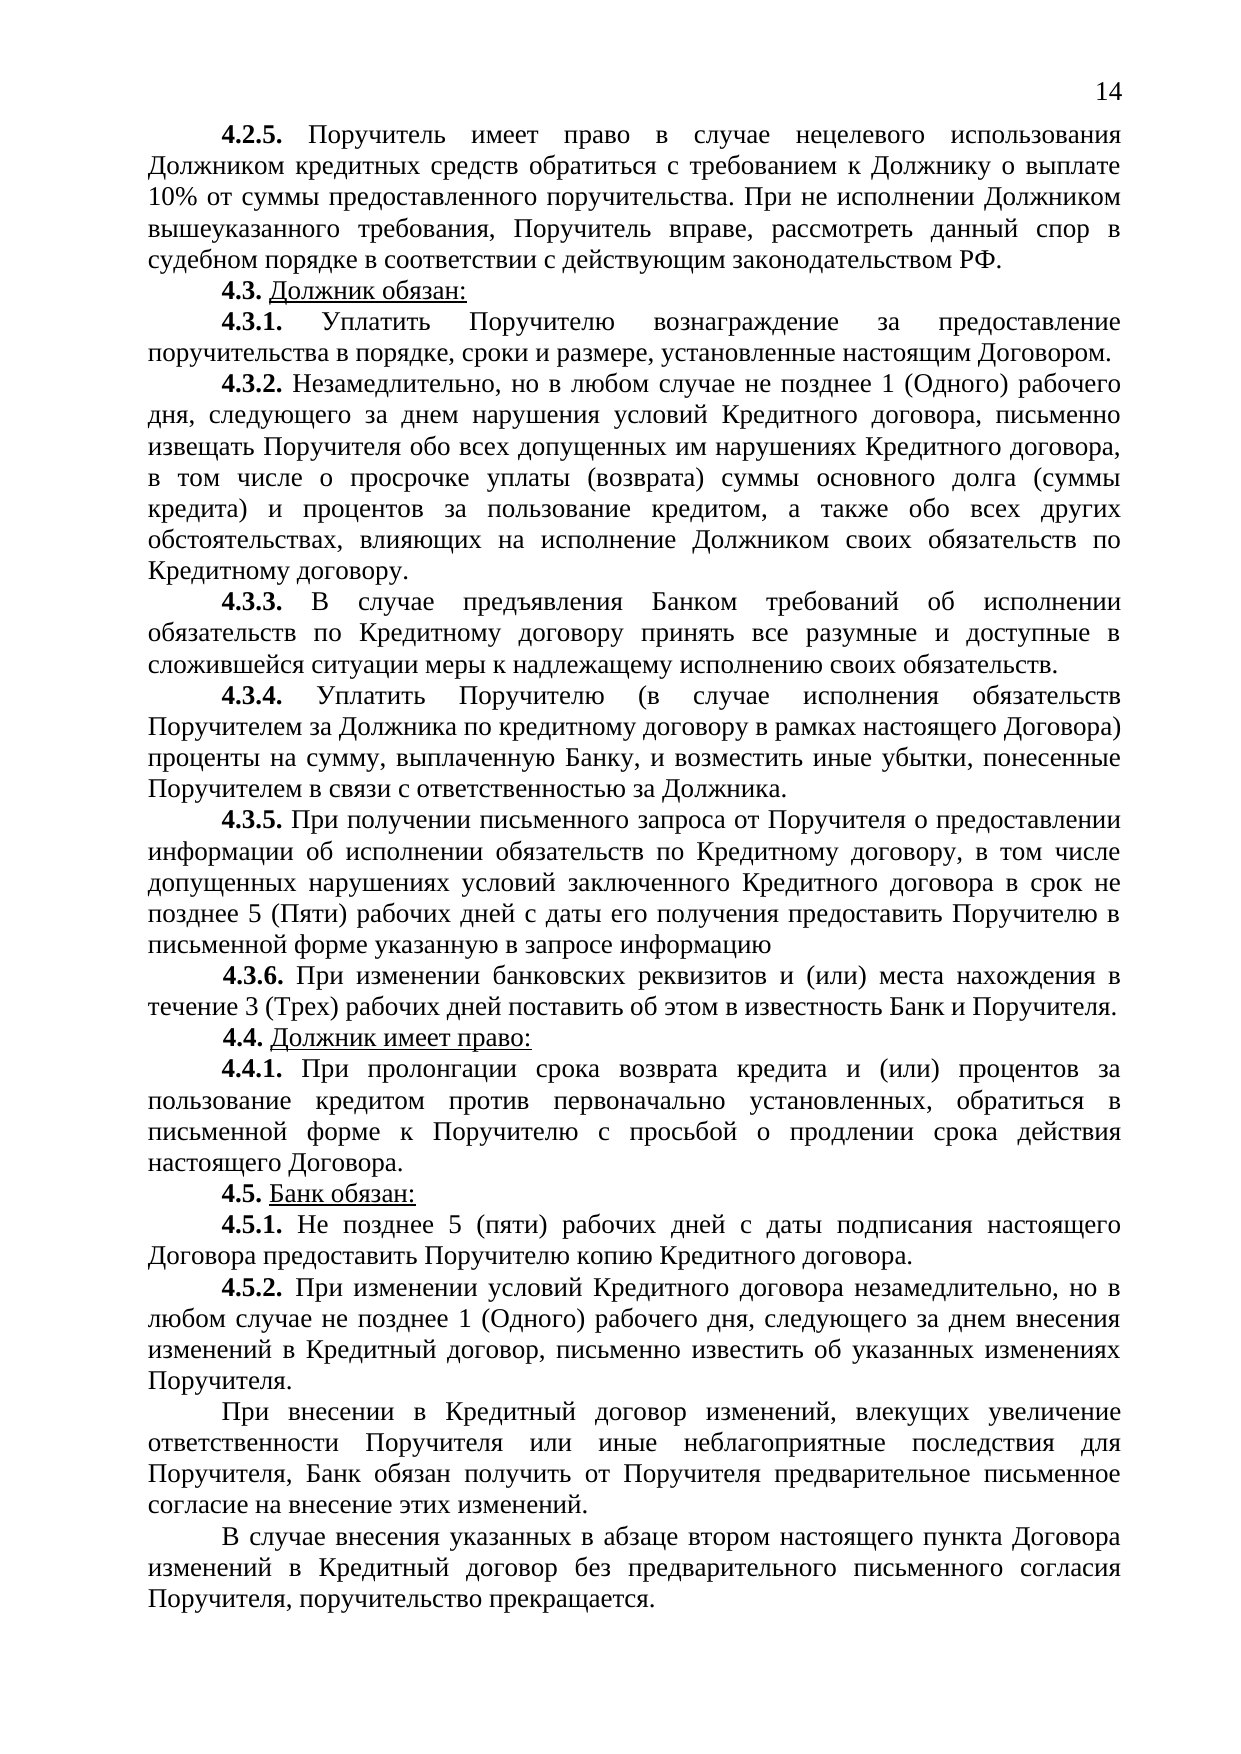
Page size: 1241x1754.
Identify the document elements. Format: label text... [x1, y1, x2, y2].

text 4.3.3. В случае предъявления Банком требований об исполнении обязательств по Кредитному договору принять все разумные и доступные в сложившейся ситуации меры к надлежащему исполнению своих обязательств. [148, 585, 1122, 679]
text 4.3.4. Уплатить Поручителю (в случае исполнения обязательств Поручителем за Должника по кредитному договору в рамках настоящего Договора) проценты на сумму, выплаченную Банку, и возместить иные убытки, понесенные Поручителем в связи с ответственностью за Должника. [148, 679, 1122, 803]
text 4.3.6. При изменении банковских реквизитов и (или) места нахождения в течение 3 (Трех) рабочих дней поставить об этом в известность Банк и Поручителя. [148, 959, 1122, 1021]
text 4.4.1. При пролонгации срока возврата кредита и (или) процентов за пользование кредитом против первоначально установленных, обратиться в письменной форме к Поручителю с просьбой о продлении срока действия настоящего Договора. [148, 1053, 1122, 1177]
text 4.3.2. Незамедлительно, но в любом случае не позднее 1 (Одного) рабочего дня, следующего за днем нарушения условий Кредитного договора, письменно извещать Поручителя обо всех допущенных им нарушениях Кредитного договора, в том числе о просрочке уплаты (возврата) суммы основного долга (суммы кредита) и процентов за пользование кредитом, а также обо всех других обстоятельствах, влияющих на исполнение Должником своих обязательств по Кредитному договору. [148, 367, 1122, 585]
text 4.3. Должник обязан: [148, 274, 1122, 305]
text 4.4. Должник имеет право: [148, 1021, 1122, 1053]
text 4.3.5. При получении письменного запроса от Поручителя о предоставлении информации об исполнении обязательств по Кредитному договору, в том числе допущенных нарушениях условий заключенного Кредитного договора в срок не позднее 5 (Пяти) рабочих дней с даты его получения предоставить Поручителю в письменной форме указанную в запросе информацию [148, 803, 1122, 959]
text В случае внесения указанных в абзаце втором настоящего пункта Договора изменений в Кредитный договор без предварительного письменного согласия Поручителя, поручительство прекращается. [148, 1520, 1122, 1613]
text 4.5.1. Не позднее 5 (пяти) рабочих дней с даты подписания настоящего Договора предоставить Поручителю копию Кредитного договора. [148, 1208, 1122, 1271]
text 4.2.5. Поручитель имеет право в случае нецелевого использования Должником кредитных средств обратиться с требованием к Должнику о выплате 10% от суммы предоставленного поручительства. При не исполнении Должником вышеуказанного требования, Поручитель вправе, рассмотреть данный спор в судебном порядке в соответствии с действующим законодательством РФ. [148, 118, 1122, 274]
text При внесении в Кредитный договор изменений, влекущих увеличение ответственности Поручителя или иные неблагоприятные последствия для Поручителя, Банк обязан получить от Поручителя предварительное письменное согласие на внесение этих изменений. [148, 1395, 1122, 1520]
text 4.5.2. При изменении условий Кредитного договора незамедлительно, но в любом случае не позднее 1 (Одного) рабочего дня, следующего за днем внесения изменений в Кредитный договор, письменно известить об указанных изменениях Поручителя. [148, 1271, 1122, 1395]
text 4.3.1. Уплатить Поручителю вознаграждение за предоставление поручительства в порядке, сроки и размере, установленные настоящим Договором. [148, 305, 1122, 367]
text 4.5. Банк обязан: [148, 1177, 1122, 1208]
